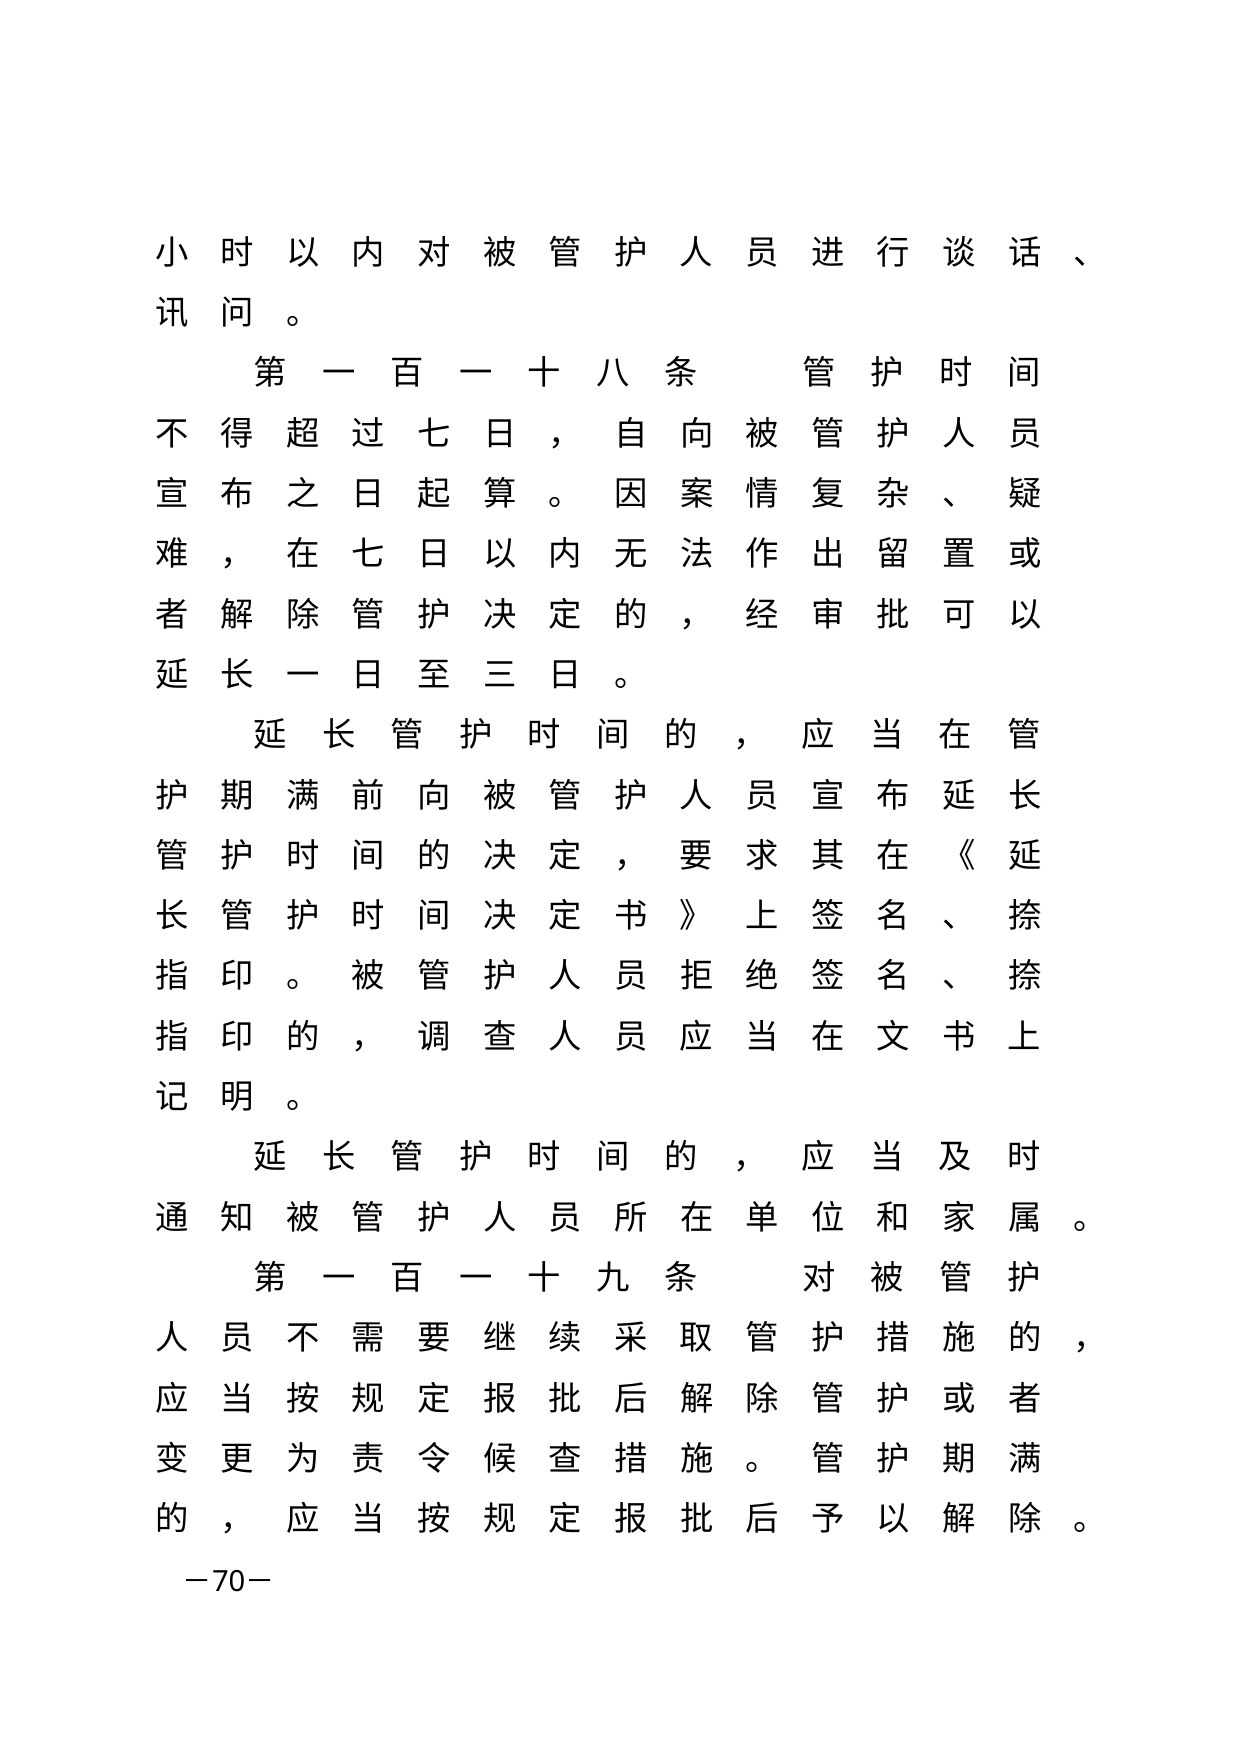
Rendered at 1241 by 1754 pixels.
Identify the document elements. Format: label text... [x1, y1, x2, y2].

text 第一百一十七条 监察机关采取管护措施后，应当在二十四小时以内对被管护人员进行谈话、讯问。 [155, 219, 1073, 340]
text 第一百一十八条 管护时间不得超过七日，自向被管护人员宣布之日起算。因案情复杂、疑难，在七日以内无法作出留置或者解除管护决定的，经审批可以延长一日至三日。 [155, 340, 1073, 702]
text 第一百一十九条 对被管护人员不需要继续采取管护措施的，应当按规定报批后解除管护或者变更为责令候查措施。管护期满的，应当按规定报批后予以解除。 [155, 1245, 1073, 1546]
text 延长管护时间的，应当及时通知被管护人员所在单位和家属。 [155, 1124, 1073, 1245]
text 延长管护时间的，应当在管护期满前向被管护人员宣布延长管护时间的决定，要求其在《延长管护时间决定书》上签名、捺指印。被管护人员拒绝签名、捺指印的，调查人员应当在文书上记明。 [155, 702, 1073, 1124]
